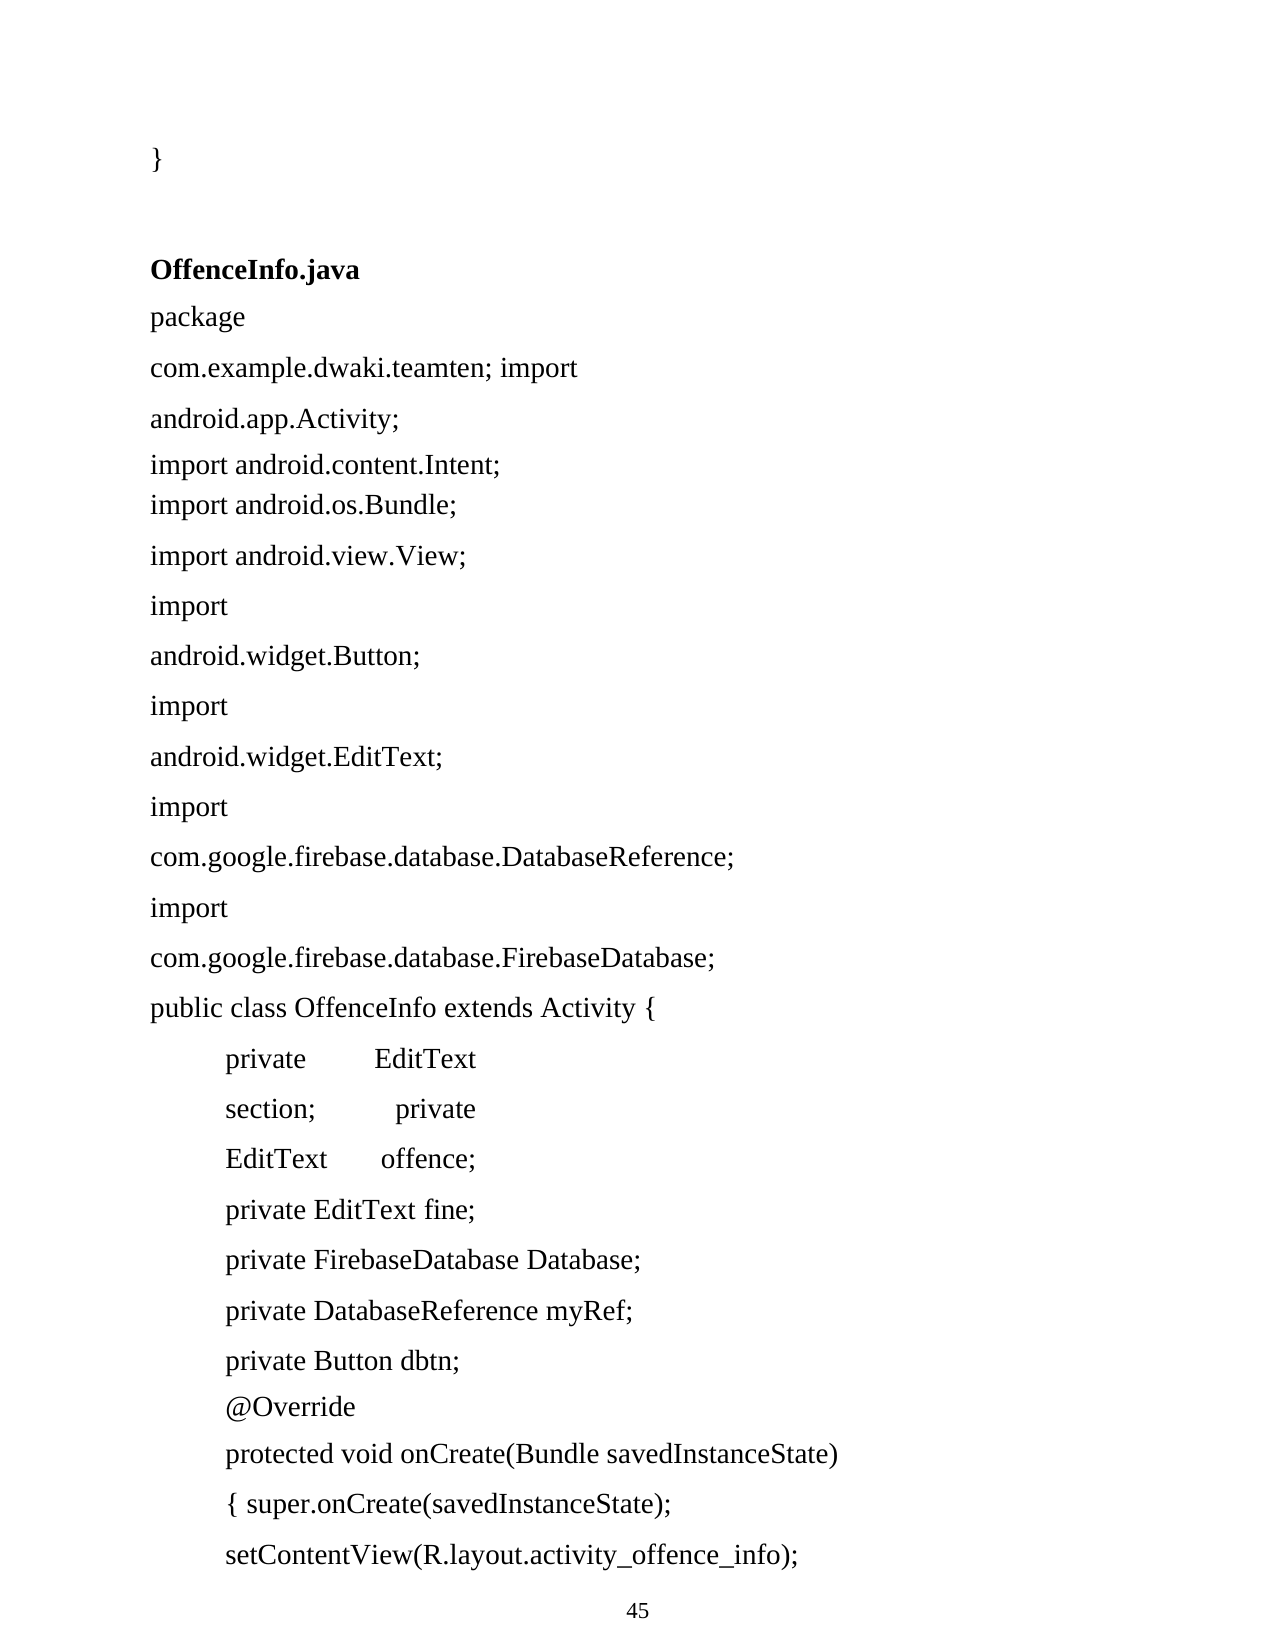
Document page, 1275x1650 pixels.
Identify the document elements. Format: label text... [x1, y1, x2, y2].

text import android.content.Intent; [150, 451, 1275, 480]
text package com.example.dwaki.teamten; import android.app.Activity; [150, 299, 584, 434]
text protected void onCreate(Bundle savedInstanceState) { super.onCreate(savedInstanceState); setContentView(R.layout.activity_offence_info); [225, 1436, 1014, 1570]
text private FirebaseDatabase Database; [225, 1242, 642, 1276]
text } [150, 142, 1275, 175]
text import android.os.Bundle; import android.view.View; import android.widget.Button; import android.widget.EditText; [150, 487, 476, 772]
text @Override [225, 1394, 1275, 1422]
text private DatabaseReference myRef; private Button dbtn; [225, 1293, 642, 1377]
text private EditText section; private EditText offence; private EditText fine; [225, 1041, 476, 1225]
text OffenceInfo.java [150, 252, 1275, 286]
text import com.google.firebase.database.DatabaseReference; import com.google.firebase.database.FirebaseDatabase; public class OffenceInfo extends Activity { [150, 789, 757, 1024]
